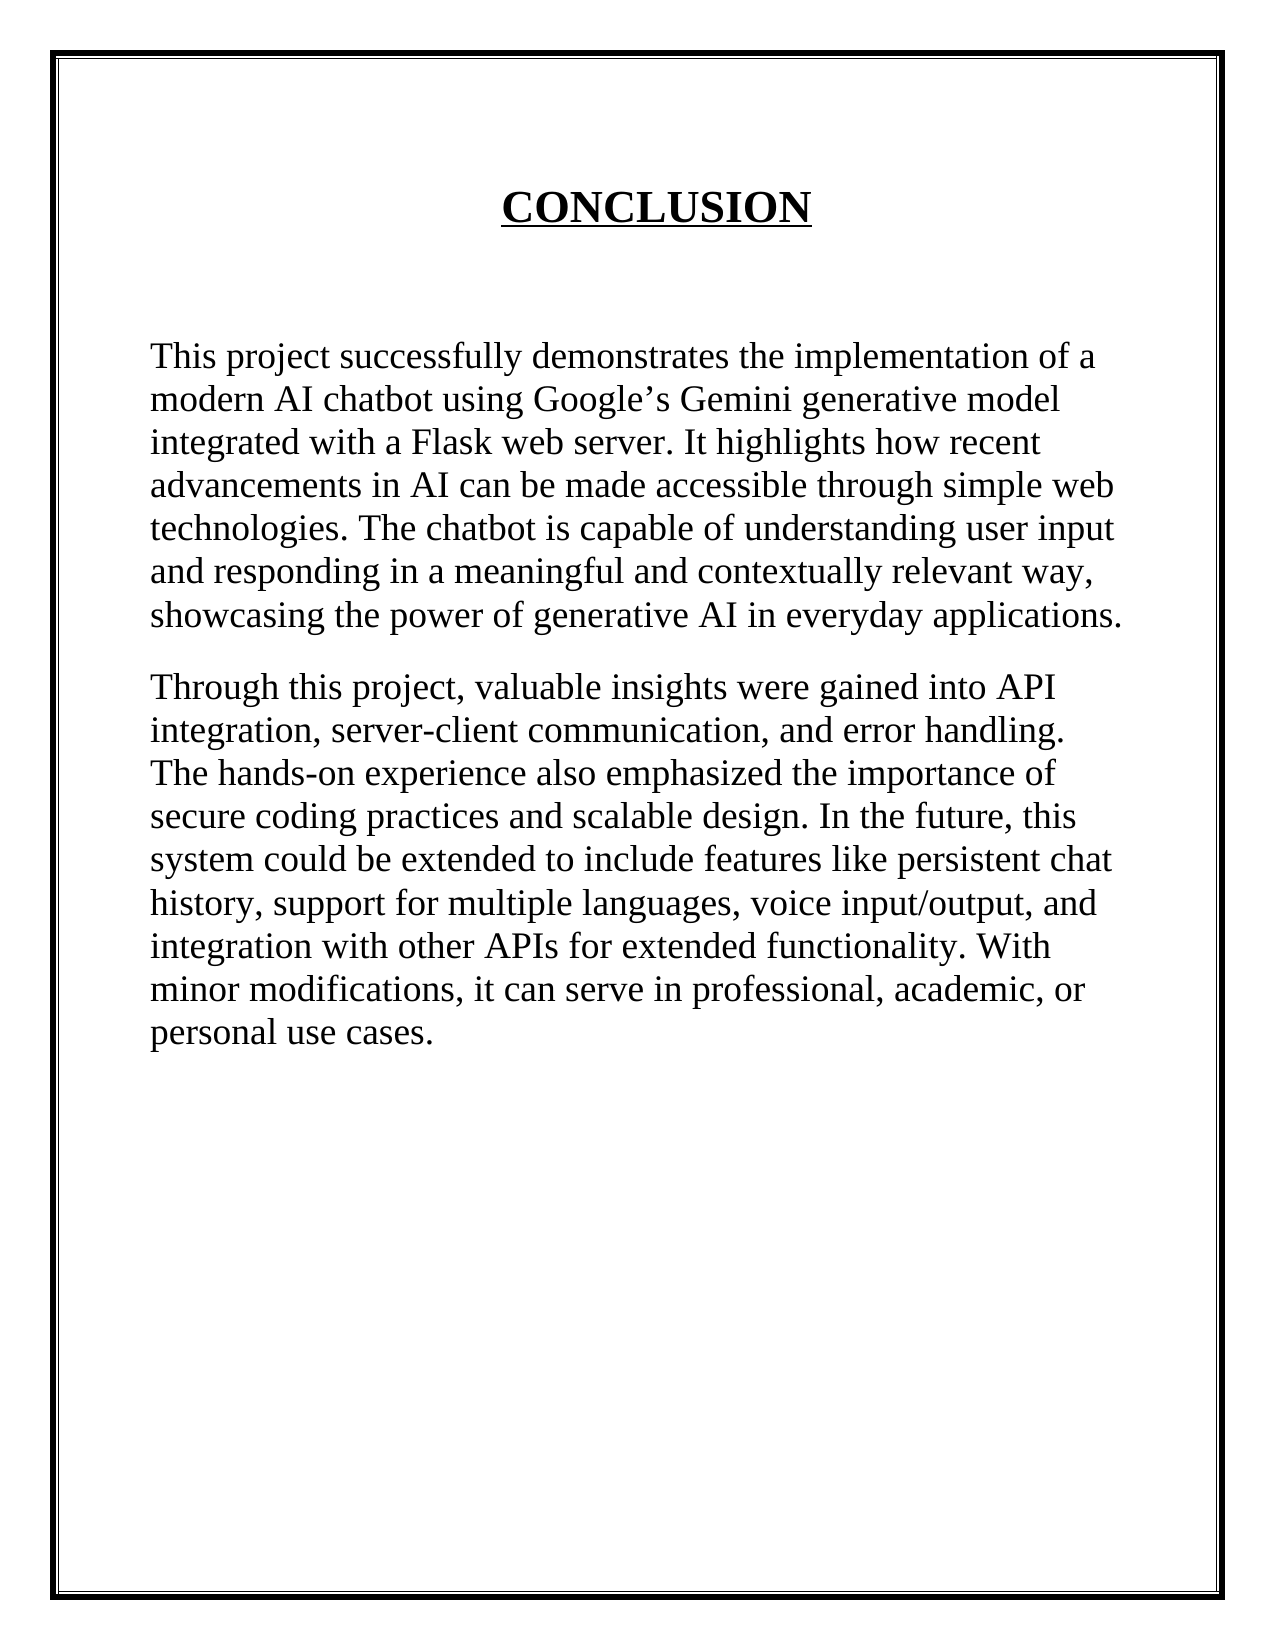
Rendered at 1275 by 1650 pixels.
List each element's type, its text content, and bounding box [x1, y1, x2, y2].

text Through this project, valuable insights were gained into API integration, server-client communication, and error handling. The hands-on experience also emphasized the importance of secure coding practices and scalable design. In the future, this system could be extended to include features like persistent chat history, support for multiple languages, voice input/output, and integration with other APIs for extended functionality. With minor modifications, it can serve in professional, academic, or personal use cases. [150, 664, 1125, 1052]
text This project successfully demonstrates the implementation of a modern AI chatbot using Google’s Gemini generative model integrated with a Flask web server. It highlights how recent advancements in AI can be made accessible through simple web technologies. The chatbot is capable of understanding user input and responding in a meaningful and contextually relevant way, showcasing the power of generative AI in everyday applications. [150, 333, 1125, 635]
text CONCLUSION [187, 179, 1125, 232]
